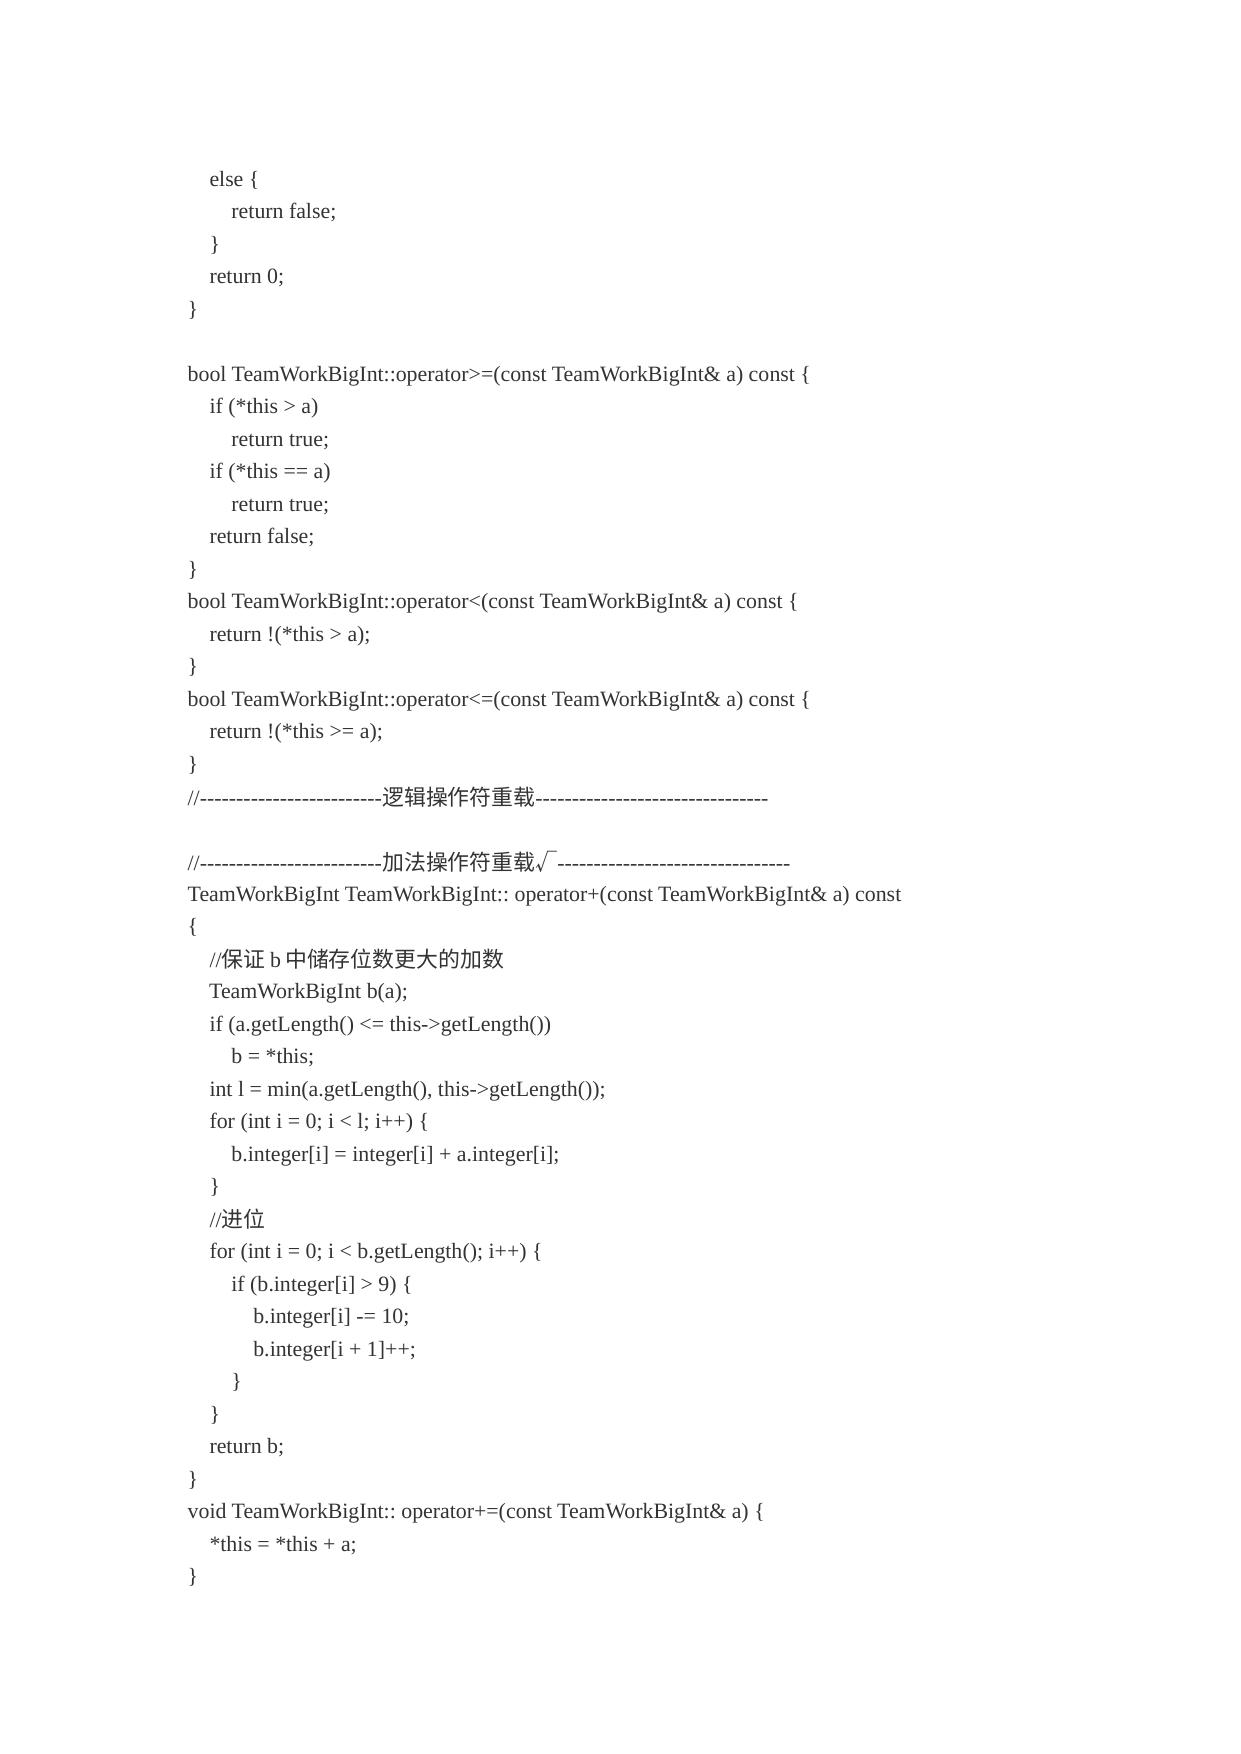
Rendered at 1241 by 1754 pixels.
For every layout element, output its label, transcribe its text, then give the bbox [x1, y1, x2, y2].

text void TeamWorkBigInt:: operator+=(const TeamWorkBigInt& a) { [187, 1494, 1053, 1527]
text if (*this > a) [187, 389, 1053, 422]
text return false; [187, 519, 1053, 552]
text for (int i = 0; i < b.getLength(); i++) { [187, 1234, 1053, 1267]
text } [187, 649, 1053, 682]
text TeamWorkBigInt TeamWorkBigInt:: operator+(const TeamWorkBigInt& a) const [187, 877, 1053, 909]
text TeamWorkBigInt b(a); [187, 974, 1053, 1007]
text } [187, 227, 1053, 259]
text b.integer[i] = integer[i] + a.integer[i]; [187, 1137, 1053, 1169]
text *this = *this + a; [187, 1527, 1053, 1559]
text return 0; [187, 259, 1053, 292]
text bool TeamWorkBigInt::operator>=(const TeamWorkBigInt& a) const { [187, 357, 1053, 389]
text //-------------------------加法操作符重载√-------------------------------- [187, 844, 1053, 877]
text if (*this == a) [187, 454, 1053, 487]
text b.integer[i + 1]++; [187, 1332, 1053, 1364]
text return !(*this >= a); [187, 714, 1053, 747]
text if (b.integer[i] > 9) { [187, 1267, 1053, 1299]
text } [187, 1364, 1053, 1397]
text bool TeamWorkBigInt::operator<(const TeamWorkBigInt& a) const { [187, 584, 1053, 617]
text return true; [187, 422, 1053, 454]
text } [187, 1559, 1053, 1592]
text return true; [187, 487, 1053, 519]
text } [187, 1169, 1053, 1202]
text b = *this; [187, 1039, 1053, 1072]
text int l = min(a.getLength(), this->getLength()); [187, 1072, 1053, 1104]
text return !(*this > a); [187, 617, 1053, 649]
text b.integer[i] -= 10; [187, 1299, 1053, 1332]
text } [187, 292, 1053, 324]
text return false; [187, 194, 1053, 227]
text } [187, 1462, 1053, 1494]
text } [187, 747, 1053, 779]
text } [187, 1397, 1053, 1429]
text else { [187, 162, 1053, 194]
text { [187, 909, 1053, 942]
text } [187, 552, 1053, 584]
text for (int i = 0; i < l; i++) { [187, 1104, 1053, 1137]
text //-------------------------逻辑操作符重载-------------------------------- [187, 779, 1053, 812]
text return b; [187, 1429, 1053, 1462]
text if (a.getLength() <= this->getLength()) [187, 1007, 1053, 1039]
text //保证b中储存位数更大的加数 [187, 942, 1053, 974]
text bool TeamWorkBigInt::operator<=(const TeamWorkBigInt& a) const { [187, 682, 1053, 714]
text //进位 [187, 1202, 1053, 1234]
